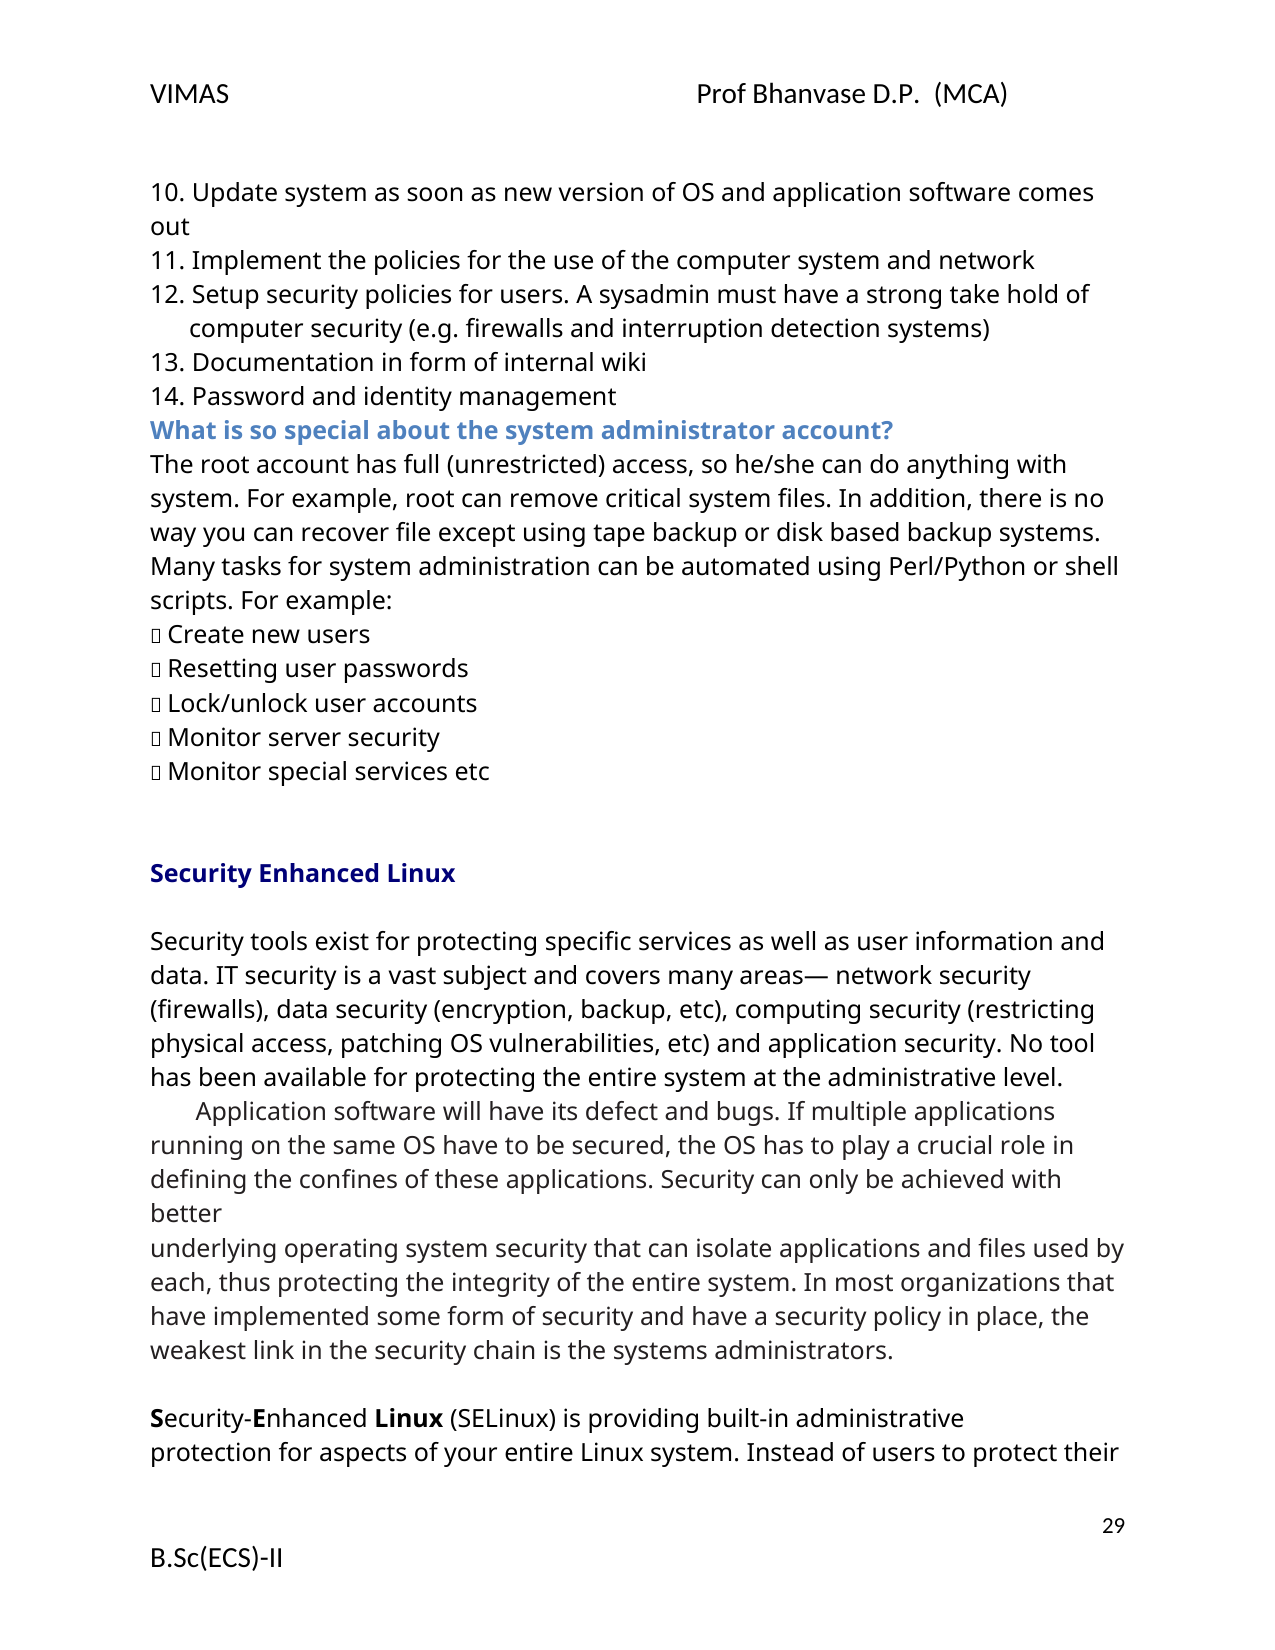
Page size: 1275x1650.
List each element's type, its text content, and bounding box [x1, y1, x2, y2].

text data. IT security is a vast subject and covers many areas— network security [150, 958, 1125, 992]
text each, thus protecting the integrity of the entire system. In most organizations that [150, 1264, 1125, 1298]
text Security-Enhanced Linux (SELinux) is providing built-in administrative [150, 1401, 1125, 1434]
text computer security (e.g. firewalls and interruption detection systems) [150, 311, 1125, 344]
text physical access, patching OS vulnerabilities, etc) and application security. No tool has been available for protecting the entire system at the administrative level. [150, 1026, 1125, 1094]
text  Resetting user passwords [150, 651, 1125, 685]
text 10. Update system as soon as new version of OS and application software comes out [150, 174, 1125, 242]
text Security tools exist for protecting specific services as well as user information and [150, 924, 1125, 958]
text 13. Documentation in form of internal wiki [150, 344, 1125, 379]
text have implemented some form of security and have a security policy in place, the [150, 1298, 1125, 1332]
text weakest link in the security chain is the systems administrators. [150, 1332, 1125, 1366]
text 14. Password and identity management [150, 379, 1125, 413]
text Security Enhanced Linux [150, 856, 1125, 889]
text Many tasks for system administration can be automated using Perl/Python or shell [150, 549, 1125, 583]
text  Create new users [150, 617, 1125, 651]
text 12. Setup security policies for users. A sysadmin must have a strong take hold of [150, 276, 1125, 311]
text protection for aspects of your entire Linux system. Instead of users to protect their [150, 1434, 1125, 1469]
text  Lock/unlock user accounts [150, 685, 1125, 719]
text What is so special about the system administrator account? [150, 413, 1125, 447]
text  Monitor special services etc [150, 753, 1125, 787]
text scripts. For example: [150, 583, 1125, 617]
text  Monitor server security [150, 719, 1125, 753]
text running on the same OS have to be secured, the OS has to play a crucial role in [150, 1128, 1125, 1162]
text underlying operating system security that can isolate applications and files used by [150, 1230, 1125, 1264]
text 11. Implement the policies for the use of the computer system and network [150, 242, 1125, 276]
text (firewalls), data security (encryption, backup, etc), computing security (restricting [150, 992, 1125, 1026]
text Application software will have its defect and bugs. If multiple applications [150, 1094, 1125, 1128]
text defining the confines of these applications. Security can only be achieved with better [150, 1162, 1125, 1230]
text The root account has full (unrestricted) access, so he/she can do anything with system. For example, root can remove critical system files. In addition, there is no way you can recover file except using tape backup or disk based backup systems. [150, 447, 1125, 549]
